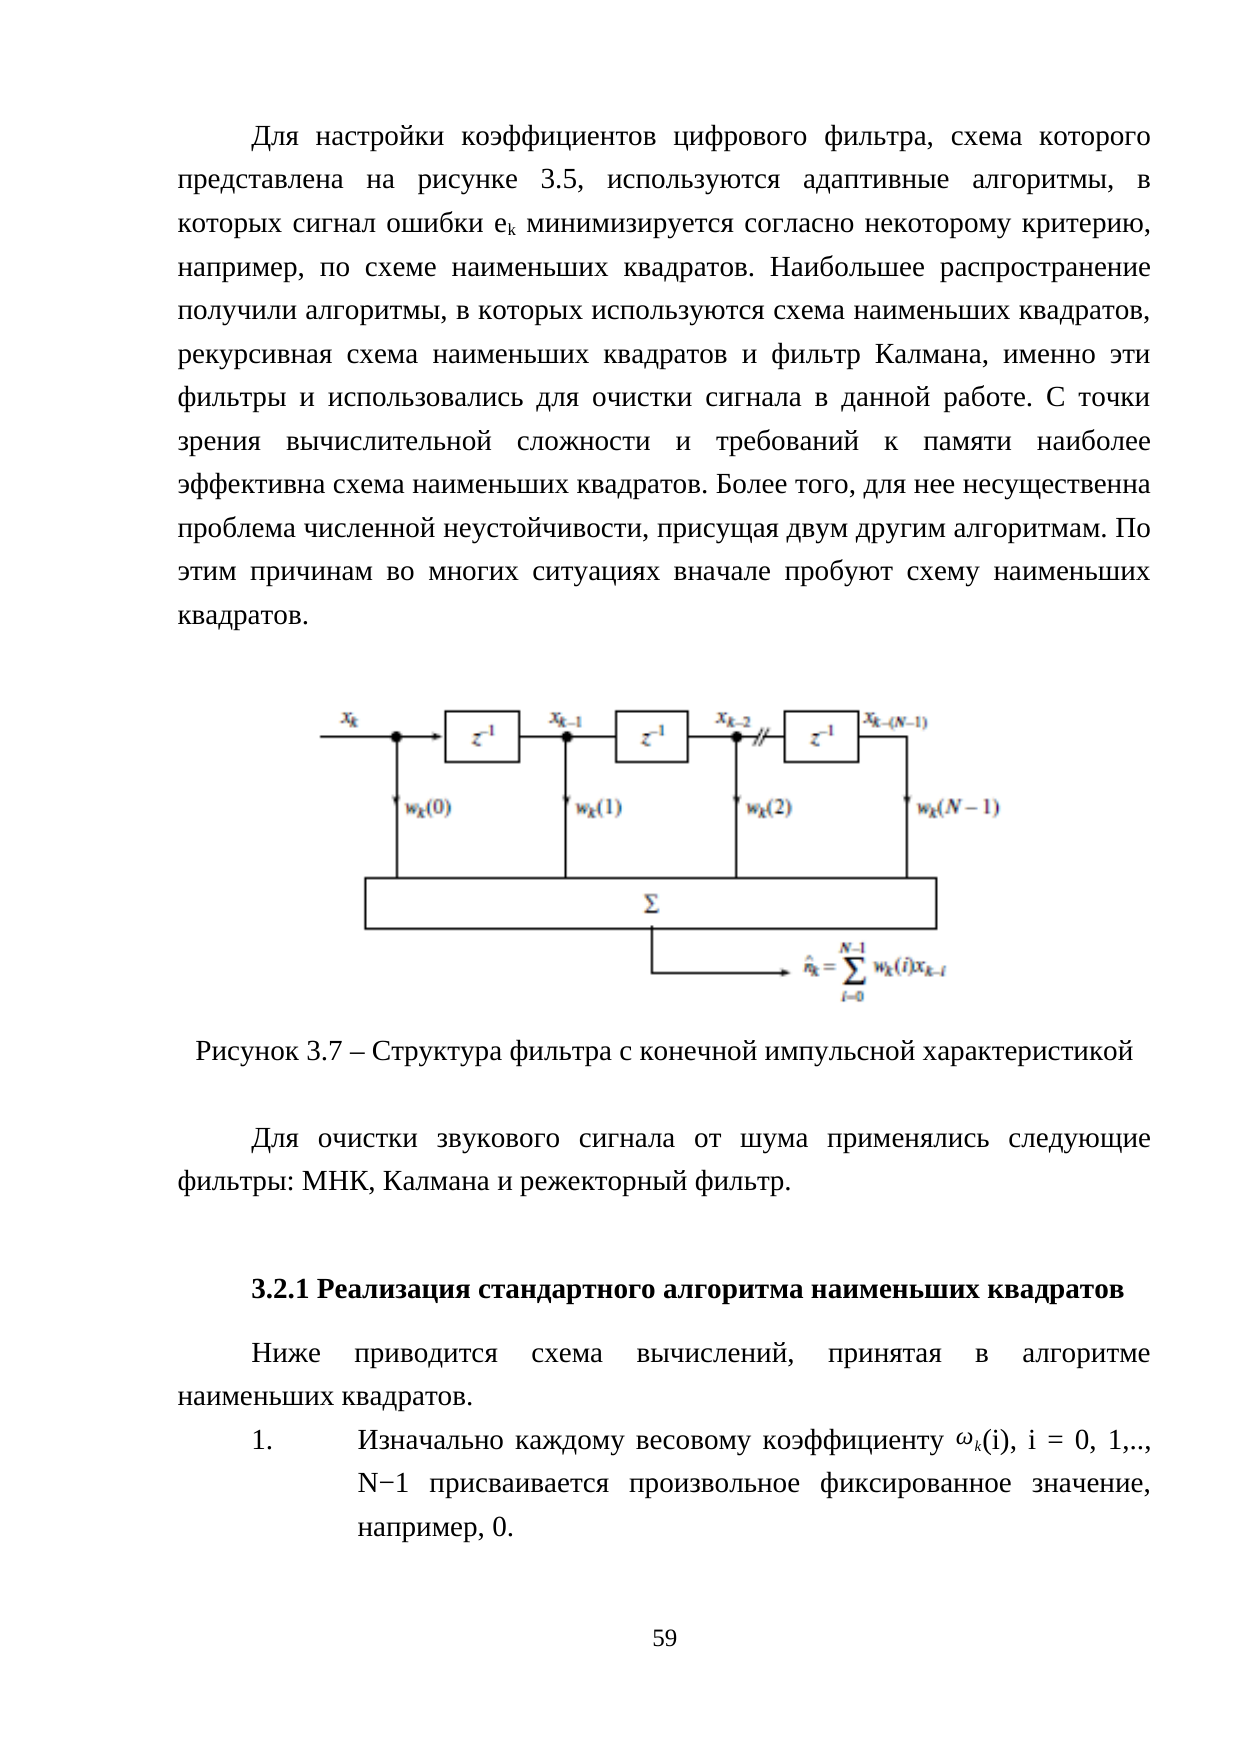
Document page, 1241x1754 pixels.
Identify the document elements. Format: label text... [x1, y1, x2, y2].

text Для настройки коэффициентов цифрового фильтра, схема которого представлена на рисунке 3.5, используются адаптивные алгоритмы, в которых сигнал ошибки ek минимизируется согласно некоторому критерию, например, по схеме наименьших квадратов. Наибольшее распространение получили алгоритмы, в которых используются схема наименьших квадратов, рекурсивная схема наименьших квадратов и фильтр Калмана, именно эти фильтры и использовались для очистки сигнала в данной работе. С точки зрения вычислительной сложности и требований к памяти наиболее эффективна схема наименьших квадратов. Более того, для нее несущественна проблема численной неустойчивости, присущая двум другим алгоритмам. По этим причинам во многих ситуациях вначале пробуют схему наименьших квадратов. [177, 118, 1152, 631]
subtitle 3.2.1 Реализация стандартного алгоритма наименьших квадратов [177, 1271, 1152, 1305]
text Для очистки звукового сигнала от шума применялись следующие фильтры: МНК, Калмана и режекторный фильтр. [177, 1120, 1152, 1197]
picture [285, 684, 1044, 1025]
list Изначально каждому весовому коэффициенту (i), i = 0, 1,.., N−1 присваивается произвольное фиксированное значение, например, 0. [251, 1422, 1152, 1542]
text Ниже приводится схема вычислений, принятая в алгоритме наименьших квадратов. [177, 1335, 1152, 1412]
text Рисунок 3.7 – Структура фильтра с конечной импульсной характеристикой [177, 1033, 1152, 1066]
